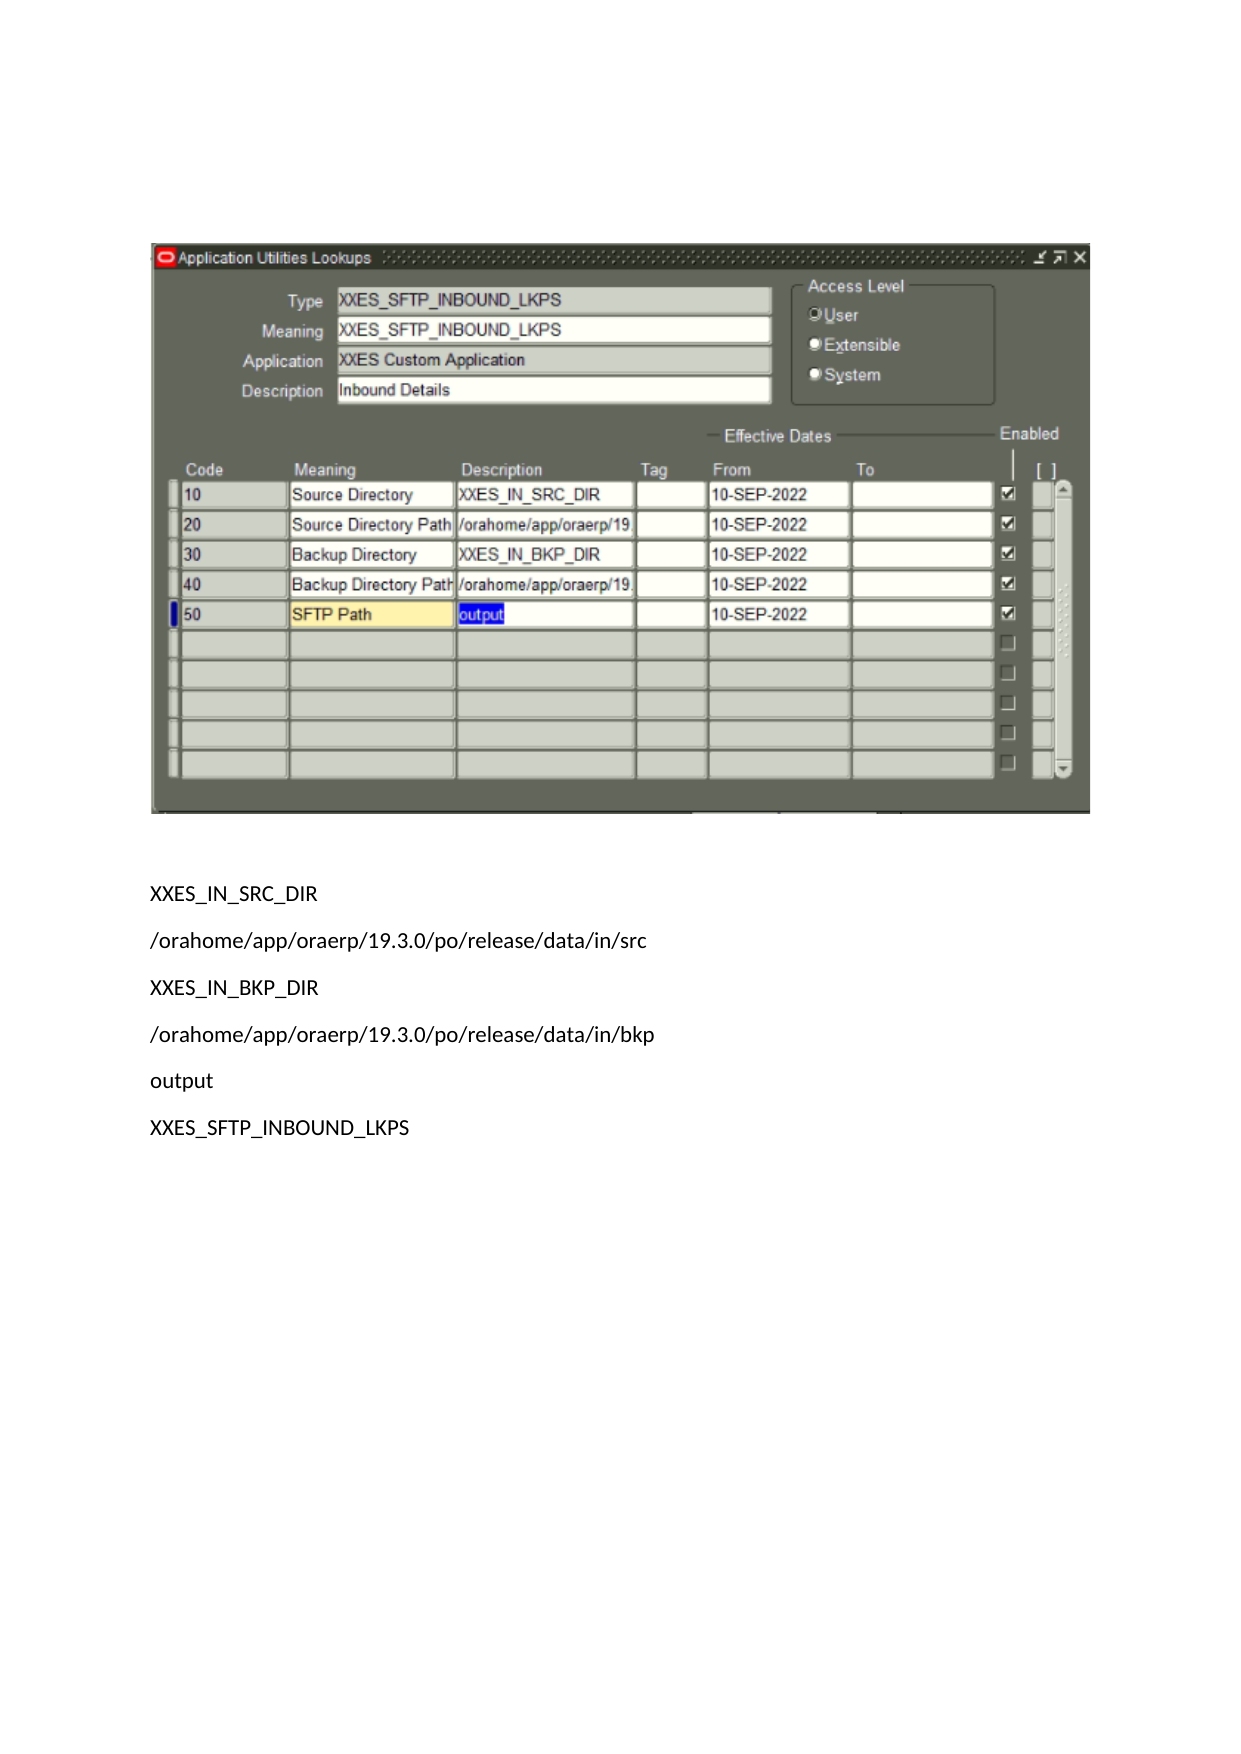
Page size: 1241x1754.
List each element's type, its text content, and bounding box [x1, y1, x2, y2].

text XXES_IN_SRC_DIR [150, 879, 1090, 907]
text XXES_IN_BKP_DIR [150, 973, 1090, 1001]
picture [150, 243, 1091, 814]
text XXES_SFTP_INBOUND_LKPS [150, 1113, 1090, 1142]
text output [150, 1067, 1090, 1095]
text /orahome/app/oraerp/19.3.0/po/release/data/in/src [150, 926, 1090, 954]
text /orahome/app/oraerp/19.3.0/po/release/data/in/bkp [150, 1020, 1090, 1048]
